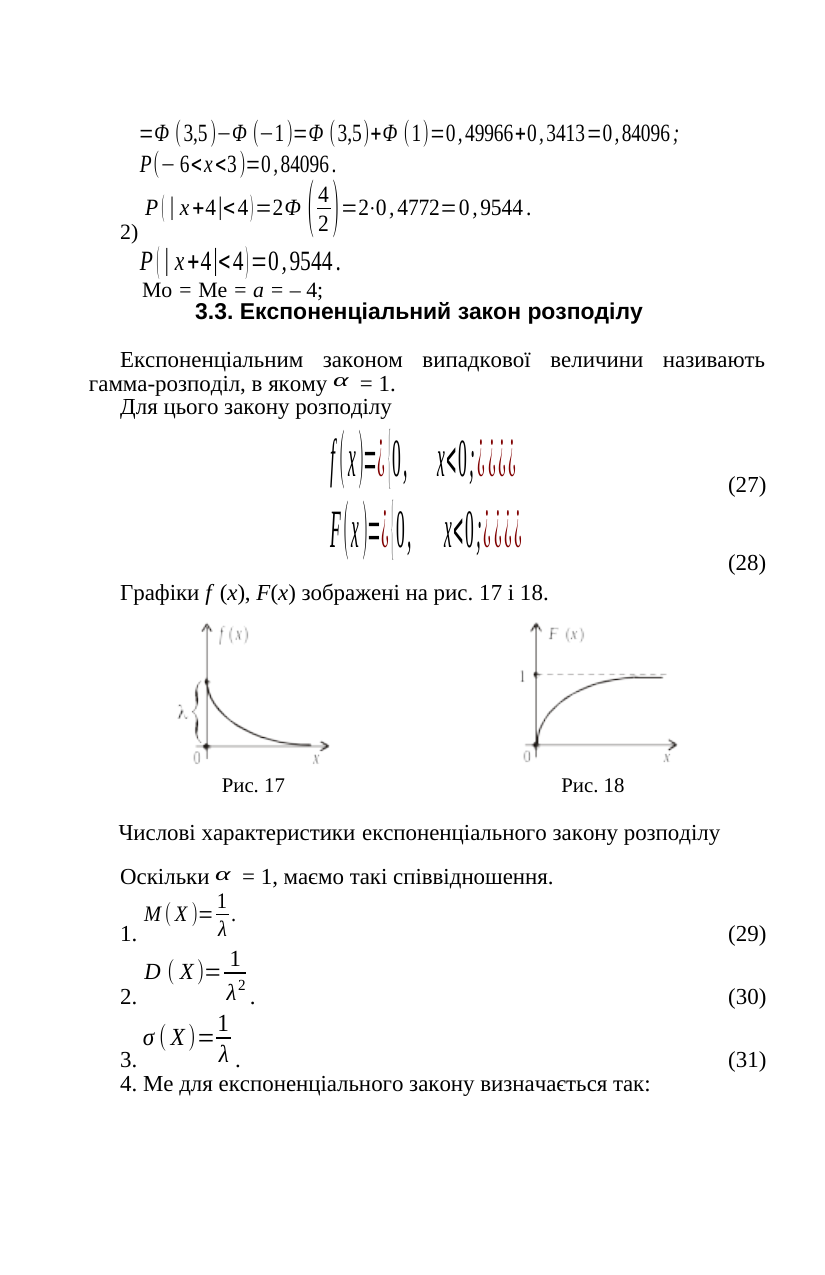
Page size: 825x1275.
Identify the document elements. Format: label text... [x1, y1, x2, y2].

text Оскільки = 1, маємо такі співвідношення. [89, 866, 766, 889]
text 1. (29) [89, 889, 766, 946]
text 2) [89, 179, 766, 244]
text 3. . (31) [89, 1009, 766, 1073]
text 3.3. Експоненціальний закон розподілу [195, 301, 766, 324]
text Рис. 17 Рис. 18 [89, 774, 766, 797]
text 2. . (30) [89, 946, 766, 1009]
text 4. Me для експоненціального закону визначається так: [89, 1073, 766, 1096]
subtitle Числові характеристики експоненціального закону розподілу [118, 822, 766, 845]
text (28) [89, 497, 766, 576]
text Експоненціальним законом випадкової величини називають гамма-розподіл, в якому = 1. [89, 349, 766, 396]
text Mo = Me = a = – 4; [89, 280, 766, 301]
text Для цього закону розподілу [89, 396, 766, 419]
text Графіки f (x), F(x) зображені на рис. 17 і 18. [89, 582, 766, 605]
text (27) [89, 425, 766, 497]
